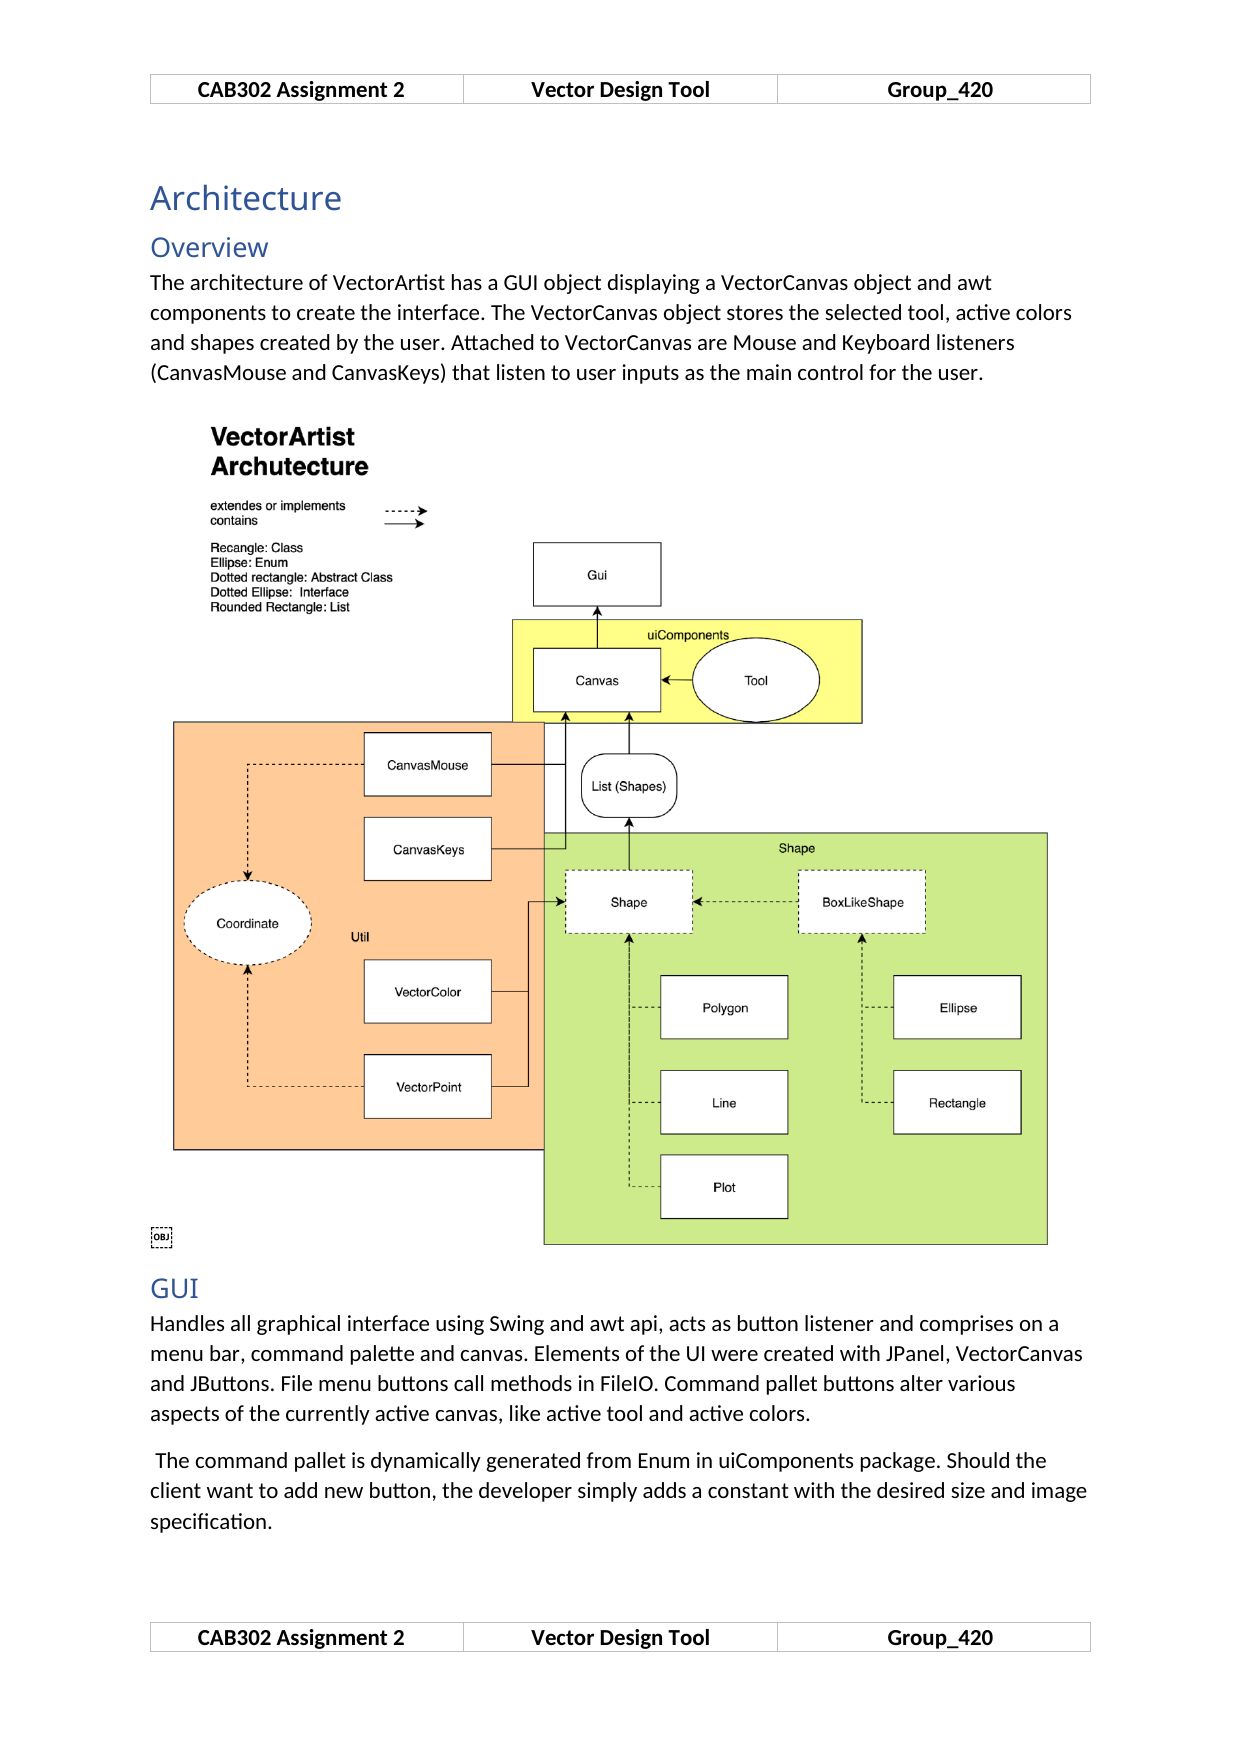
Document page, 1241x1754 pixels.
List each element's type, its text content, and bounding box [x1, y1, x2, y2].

subtitle GUI [150, 1269, 1090, 1306]
subtitle Overview [150, 228, 1090, 265]
text The architecture of VectorArtist has a GUI object displaying a VectorCanvas object and awt components to create the interface. The VectorCanvas object stores the selected tool, active colors and shapes created by the user. Attached to VectorCanvas are Mouse and Keyboard listeners (CanvasMouse and CanvasKeys) that listen to user inputs as the main control for the user. [150, 268, 1090, 387]
text Handles all graphical interface using Swing and awt api, acts as button listener and comprises on a menu bar, command palette and canvas. Elements of the UI were created with JPanel, VectorCanvas and JButtons. File menu buttons call methods in FileIO. Command pallet buttons alter various aspects of the currently active canvas, like active tool and active colors. [150, 1309, 1090, 1427]
picture [172, 405, 1048, 1245]
text The command pallet is dynamically generated from Enum in uiComponents package. Should the client want to add new button, the developer simply adds a constant with the desired size and image specification. [150, 1446, 1090, 1535]
subtitle Architecture [150, 175, 1090, 220]
